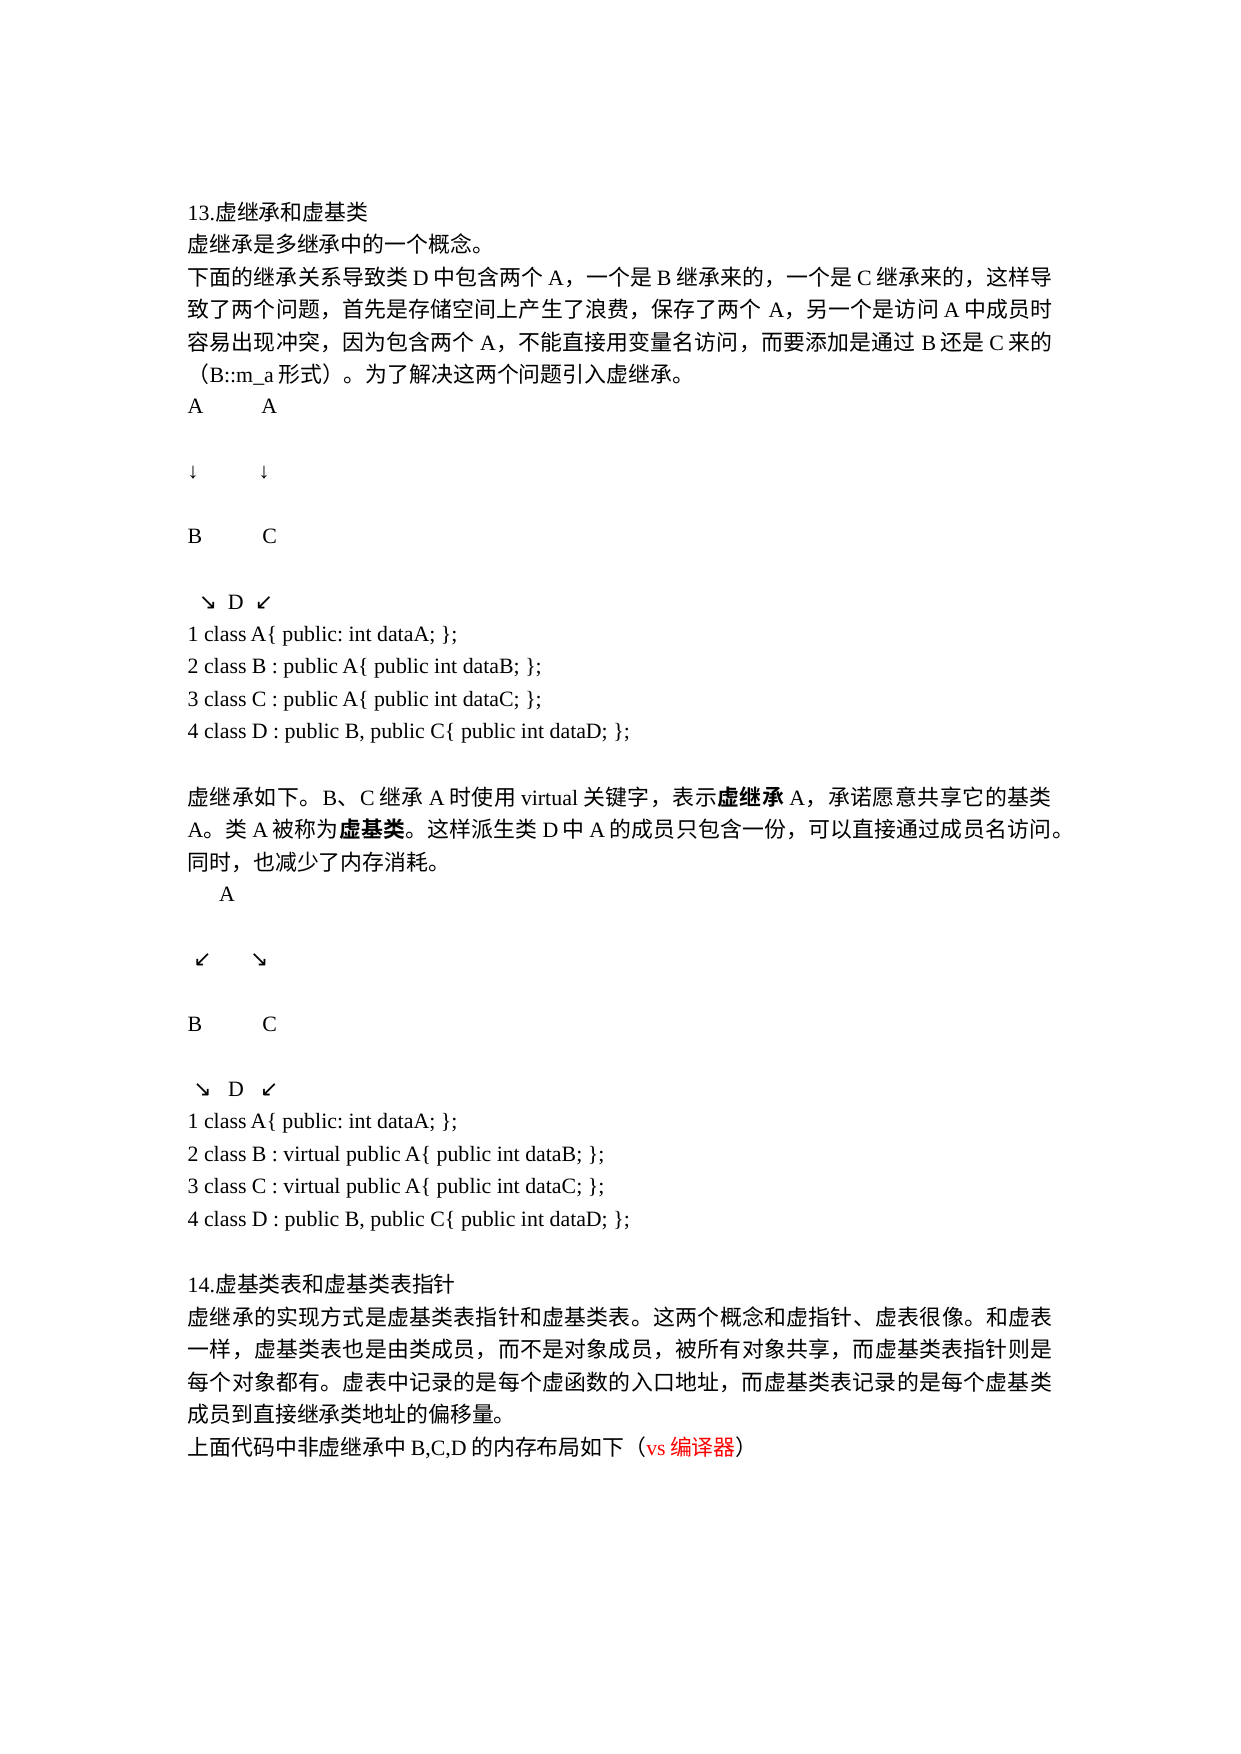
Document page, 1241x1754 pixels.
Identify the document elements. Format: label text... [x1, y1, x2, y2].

text 虚继承是多继承中的一个概念。 [187, 227, 1053, 259]
text 2 class B : public A{ public int dataB; }; [187, 649, 1053, 682]
text 3 class C : virtual public A{ public int dataC; }; [187, 1169, 1053, 1202]
text B C [187, 1007, 1053, 1039]
text 3 class C : public A{ public int dataC; }; [187, 682, 1053, 714]
text ↘ D ↙ [187, 584, 1053, 617]
text A [187, 877, 1053, 909]
text ↓ ↓ [187, 454, 1053, 487]
text ↙ ↘ [187, 942, 1053, 974]
text 14.虚基类表和虚基类表指针 [187, 1267, 1053, 1299]
text 4 class D : public B, public C{ public int dataD; }; [187, 714, 1053, 747]
text ↘ D ↙ [187, 1072, 1053, 1104]
text 2 class B : virtual public A{ public int dataB; }; [187, 1137, 1053, 1169]
text 下面的继承关系导致类D中包含两个A，一个是B继承来的，一个是C继承来的，这样导致了两个问题，首先是存储空间上产生了浪费，保存了两个A，另一个是访问A中成员时容易出现冲突，因为包含两个A，不能直接用变量名访问，而要添加是通过B还是C来的（B::m_a形式）。为了解决这两个问题引入虚继承。 [187, 259, 1053, 389]
text 4 class D : public B, public C{ public int dataD; }; [187, 1202, 1053, 1234]
text A A [187, 389, 1053, 422]
text 1 class A{ public: int dataA; }; [187, 617, 1053, 649]
text 13.虚继承和虚基类 [187, 194, 1053, 227]
text B C [187, 519, 1053, 552]
text 1 class A{ public: int dataA; }; [187, 1104, 1053, 1137]
text 上面代码中非虚继承中B,C,D的内存布局如下（vs编译器） [187, 1429, 1053, 1462]
text 虚继承如下。B、C继承A时使用virtual关键字，表示虚继承A，承诺愿意共享它的基类A。类A被称为虚基类。这样派生类D中A的成员只包含一份，可以直接通过成员名访问。同时，也减少了内存消耗。 [187, 779, 1053, 877]
text 虚继承的实现方式是虚基类表指针和虚基类表。这两个概念和虚指针、虚表很像。和虚表一样，虚基类表也是由类成员，而不是对象成员，被所有对象共享，而虚基类表指针则是每个对象都有。虚表中记录的是每个虚函数的入口地址，而虚基类表记录的是每个虚基类成员到直接继承类地址的偏移量。 [187, 1299, 1053, 1429]
